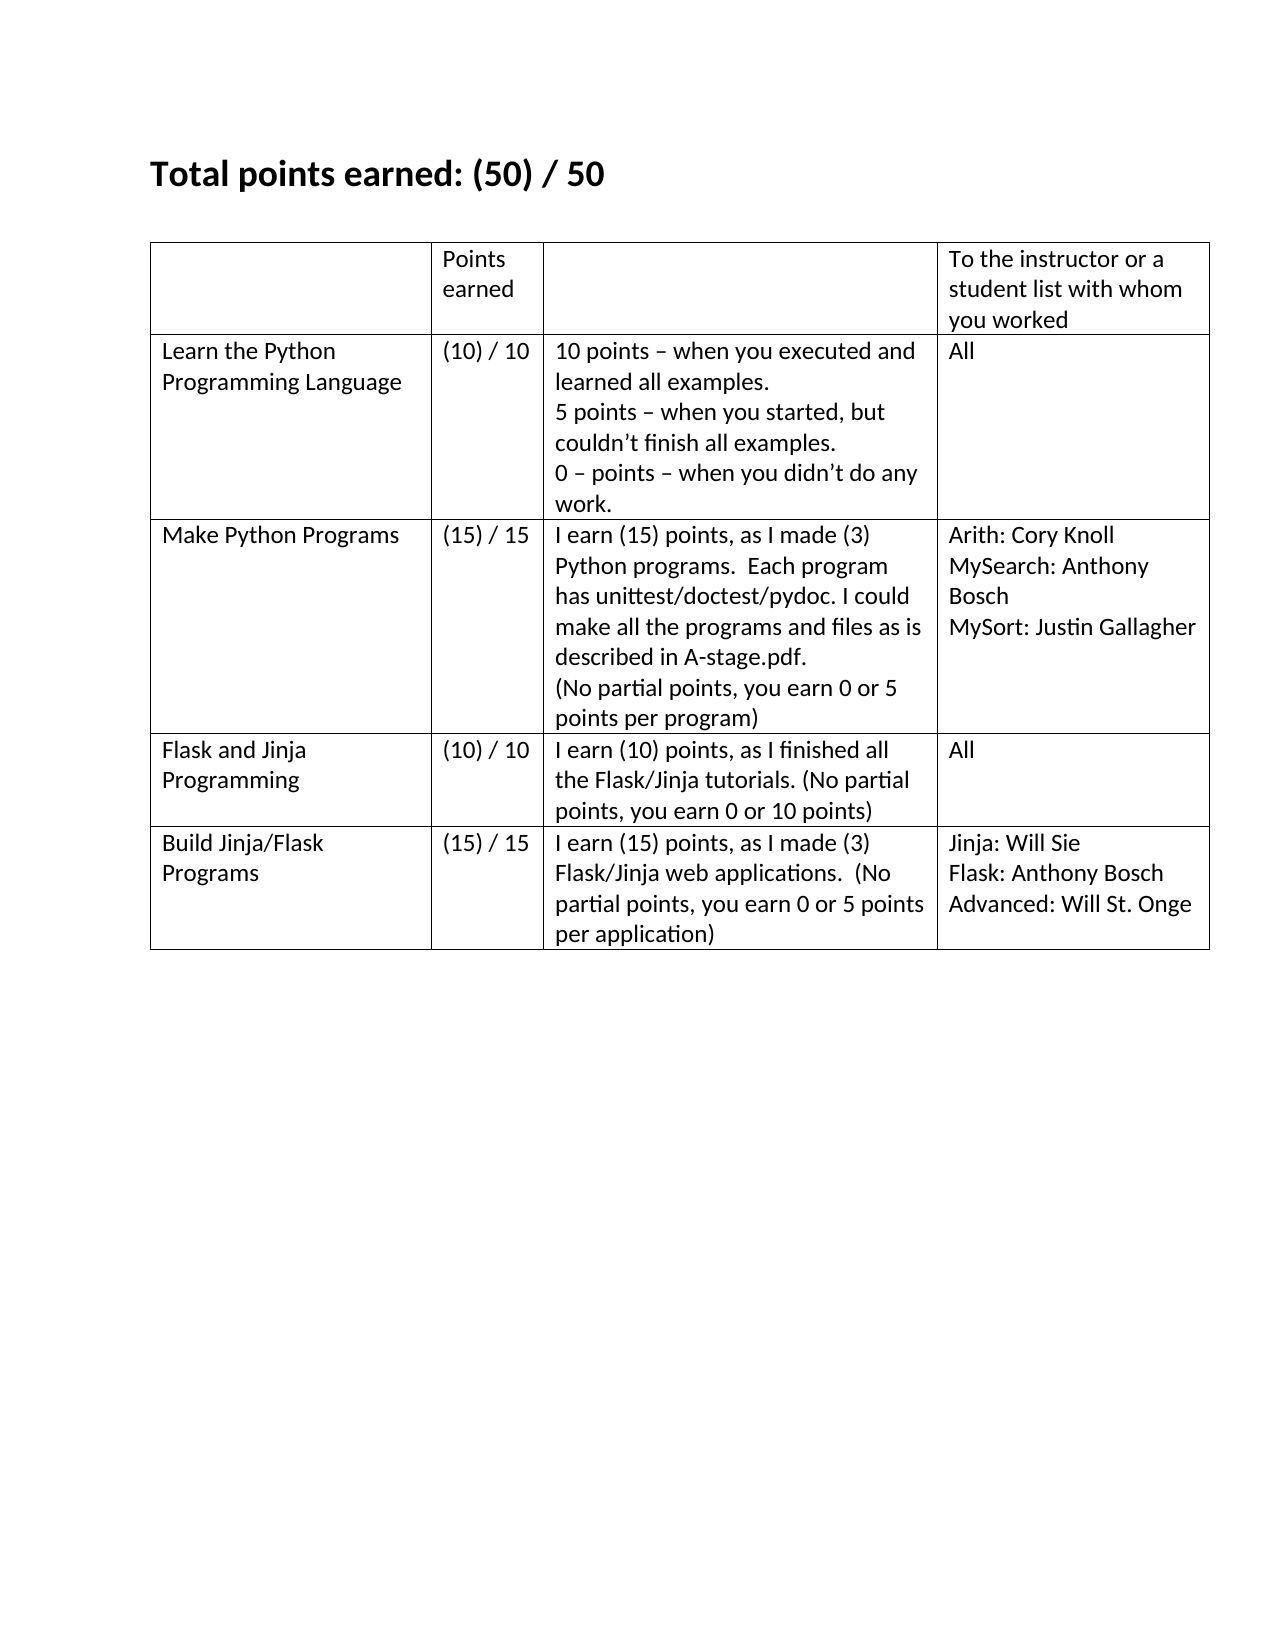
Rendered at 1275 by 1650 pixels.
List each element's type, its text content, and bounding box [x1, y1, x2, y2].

table_header Points earned [432, 243, 543, 334]
table_cell All [938, 734, 1209, 826]
table_cell I earn (10) points, as I finished all the Flask/Jinja tutorials. (No partial points, you earn 0 or 10 points) [544, 734, 937, 826]
table_cell (15) / 15 [432, 520, 543, 733]
table_cell Jinja: Will Sie Flask: Anthony Bosch Advanced: Will St. Onge [938, 827, 1209, 949]
table_header [151, 243, 431, 334]
table_cell (10) / 10 [432, 335, 543, 518]
table_header [544, 243, 937, 334]
table_header To the instructor or a student list with whom you worked [938, 243, 1209, 334]
table_cell (10) / 10 [432, 734, 543, 826]
table_cell Arith: Cory Knoll MySearch: Anthony Bosch MySort: Justin Gallagher [938, 520, 1209, 733]
table_cell Learn the Python Programming Language [151, 335, 431, 518]
table_cell I earn (15) points, as I made (3) Flask/Jinja web applications. (No partial points, you earn 0 or 5 points per application) [544, 827, 937, 949]
table_cell All [938, 335, 1209, 518]
text Total points earned: (50) / 50 [150, 150, 1125, 196]
table_cell (15) / 15 [432, 827, 543, 949]
table_cell Make Python Programs [151, 520, 431, 733]
table_cell Flask and Jinja Programming [151, 734, 431, 826]
table_cell 10 points – when you executed and learned all examples. 5 points – when you started, but couldn’t finish all examples. 0 – points – when you didn’t do any work. [544, 335, 937, 518]
table_cell Build Jinja/Flask Programs [151, 827, 431, 949]
table_cell I earn (15) points, as I made (3) Python programs. Each program has unittest/doctest/pydoc. I could make all the programs and files as is described in A-stage.pdf. (No partial points, you earn 0 or 5 points per program) [544, 520, 937, 733]
